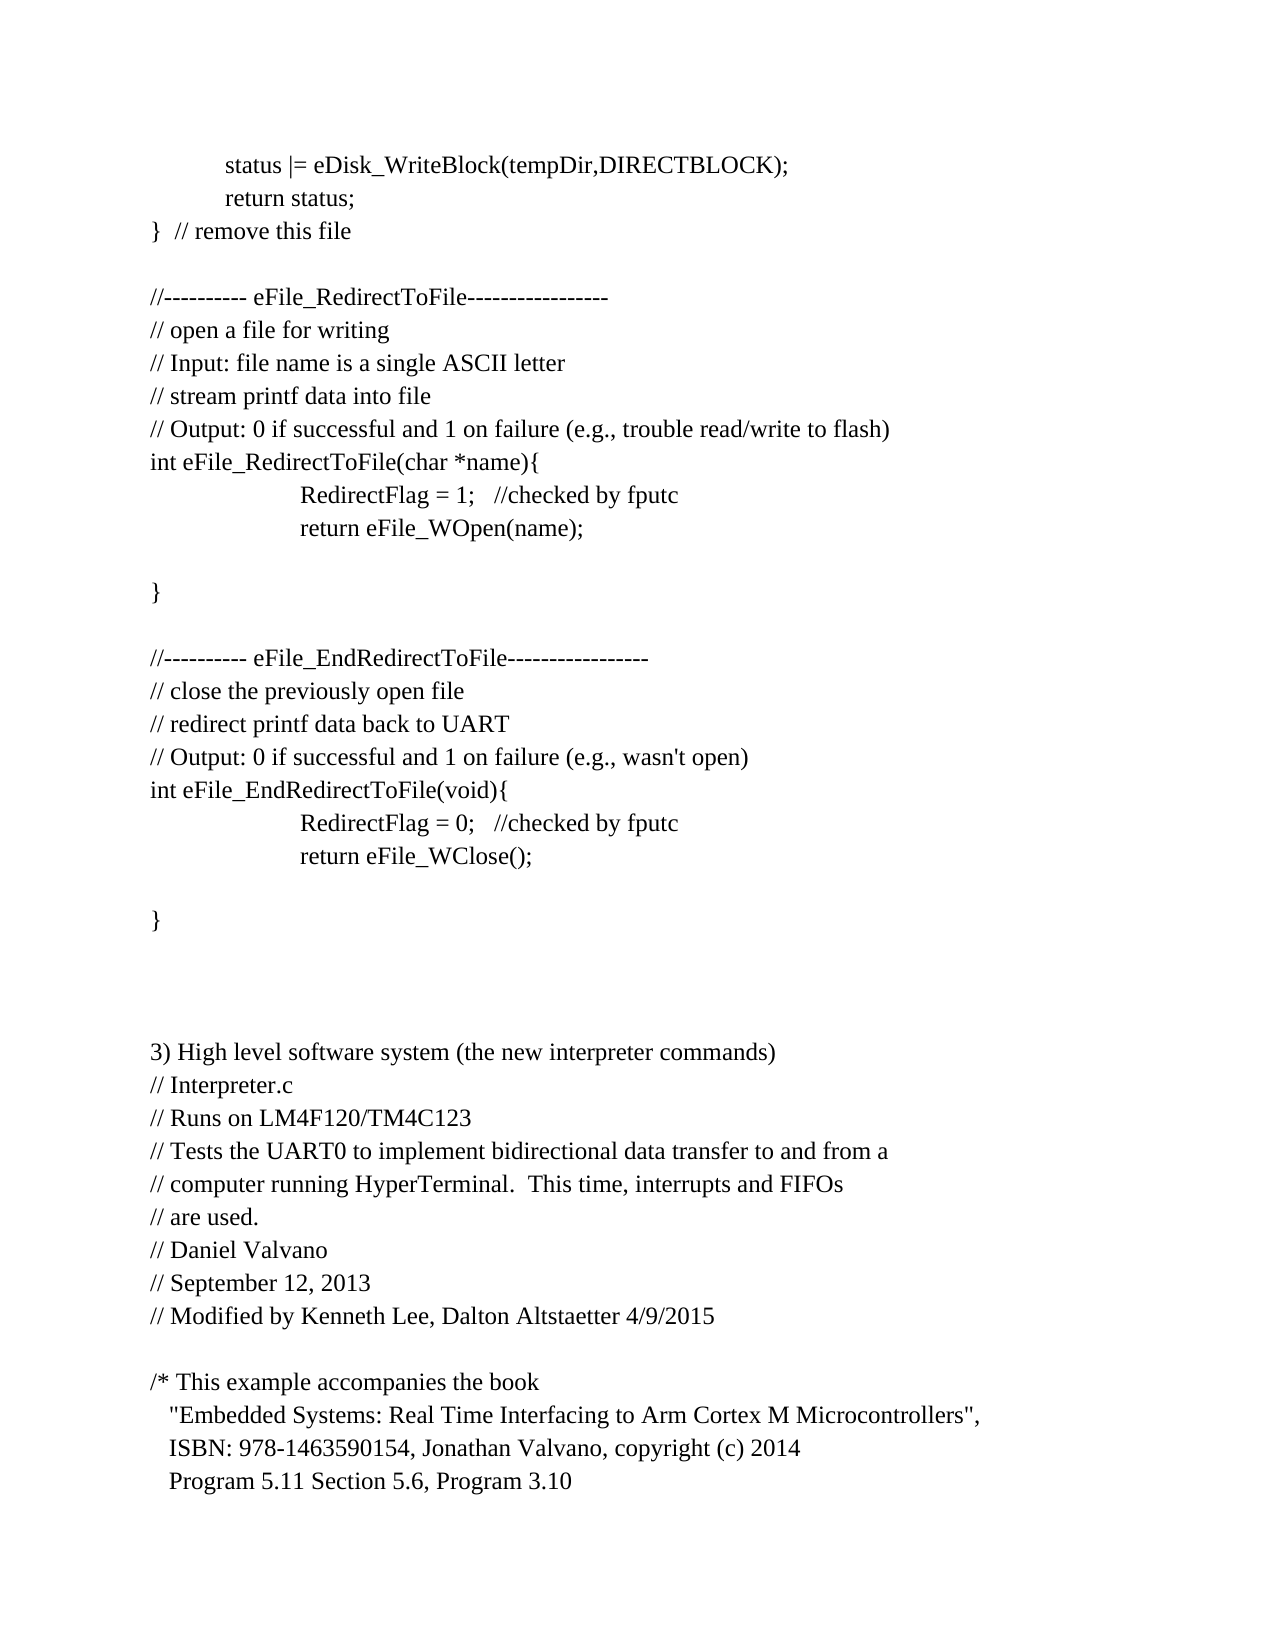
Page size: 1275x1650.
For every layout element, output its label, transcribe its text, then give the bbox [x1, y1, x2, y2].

text // redirect printf data back to UART [150, 709, 1125, 738]
text // Output: 0 if successful and 1 on failure (e.g., trouble read/write to flash) [150, 414, 1125, 443]
text status |= eDisk_WriteBlock(tempDir,DIRECTBLOCK); [150, 150, 1125, 179]
text // stream printf data into file [150, 381, 1125, 410]
text // are used. [150, 1202, 1125, 1231]
text 3) High level software system (the new interpreter commands) [150, 1037, 1125, 1066]
text } // remove this file [150, 216, 1125, 245]
text // open a file for writing [150, 315, 1125, 344]
text // Tests the UART0 to implement bidirectional data transfer to and from a [150, 1136, 1125, 1164]
text // computer running HyperTerminal. This time, interrupts and FIFOs [150, 1169, 1125, 1198]
text // Modified by Kenneth Lee, Dalton Altstaetter 4/9/2015 [150, 1301, 1125, 1330]
text // Daniel Valvano [150, 1235, 1125, 1264]
text return eFile_WOpen(name); [150, 513, 1125, 542]
text int eFile_RedirectToFile(char *name){ [150, 447, 1125, 476]
text } [150, 577, 1125, 606]
text } [150, 905, 1125, 933]
text Program 5.11 Section 5.6, Program 3.10 [150, 1466, 1125, 1495]
text return eFile_WClose(); [150, 841, 1125, 870]
text RedirectFlag = 1; //checked by fputc [150, 480, 1125, 509]
text /* This example accompanies the book [150, 1367, 1125, 1396]
text //---------- eFile_RedirectToFile----------------- [150, 282, 1125, 311]
text // Interpreter.c [150, 1070, 1125, 1098]
text ISBN: 978-1463590154, Jonathan Valvano, copyright (c) 2014 [150, 1433, 1125, 1462]
text RedirectFlag = 0; //checked by fputc [150, 808, 1125, 837]
text // close the previously open file [150, 676, 1125, 705]
text // Input: file name is a single ASCII letter [150, 348, 1125, 377]
text "Embedded Systems: Real Time Interfacing to Arm Cortex M Microcontrollers", [150, 1400, 1125, 1429]
text // September 12, 2013 [150, 1268, 1125, 1297]
text //---------- eFile_EndRedirectToFile----------------- [150, 643, 1125, 672]
text // Output: 0 if successful and 1 on failure (e.g., wasn't open) [150, 742, 1125, 771]
text return status; [150, 183, 1125, 212]
text int eFile_EndRedirectToFile(void){ [150, 775, 1125, 804]
text // Runs on LM4F120/TM4C123 [150, 1103, 1125, 1132]
